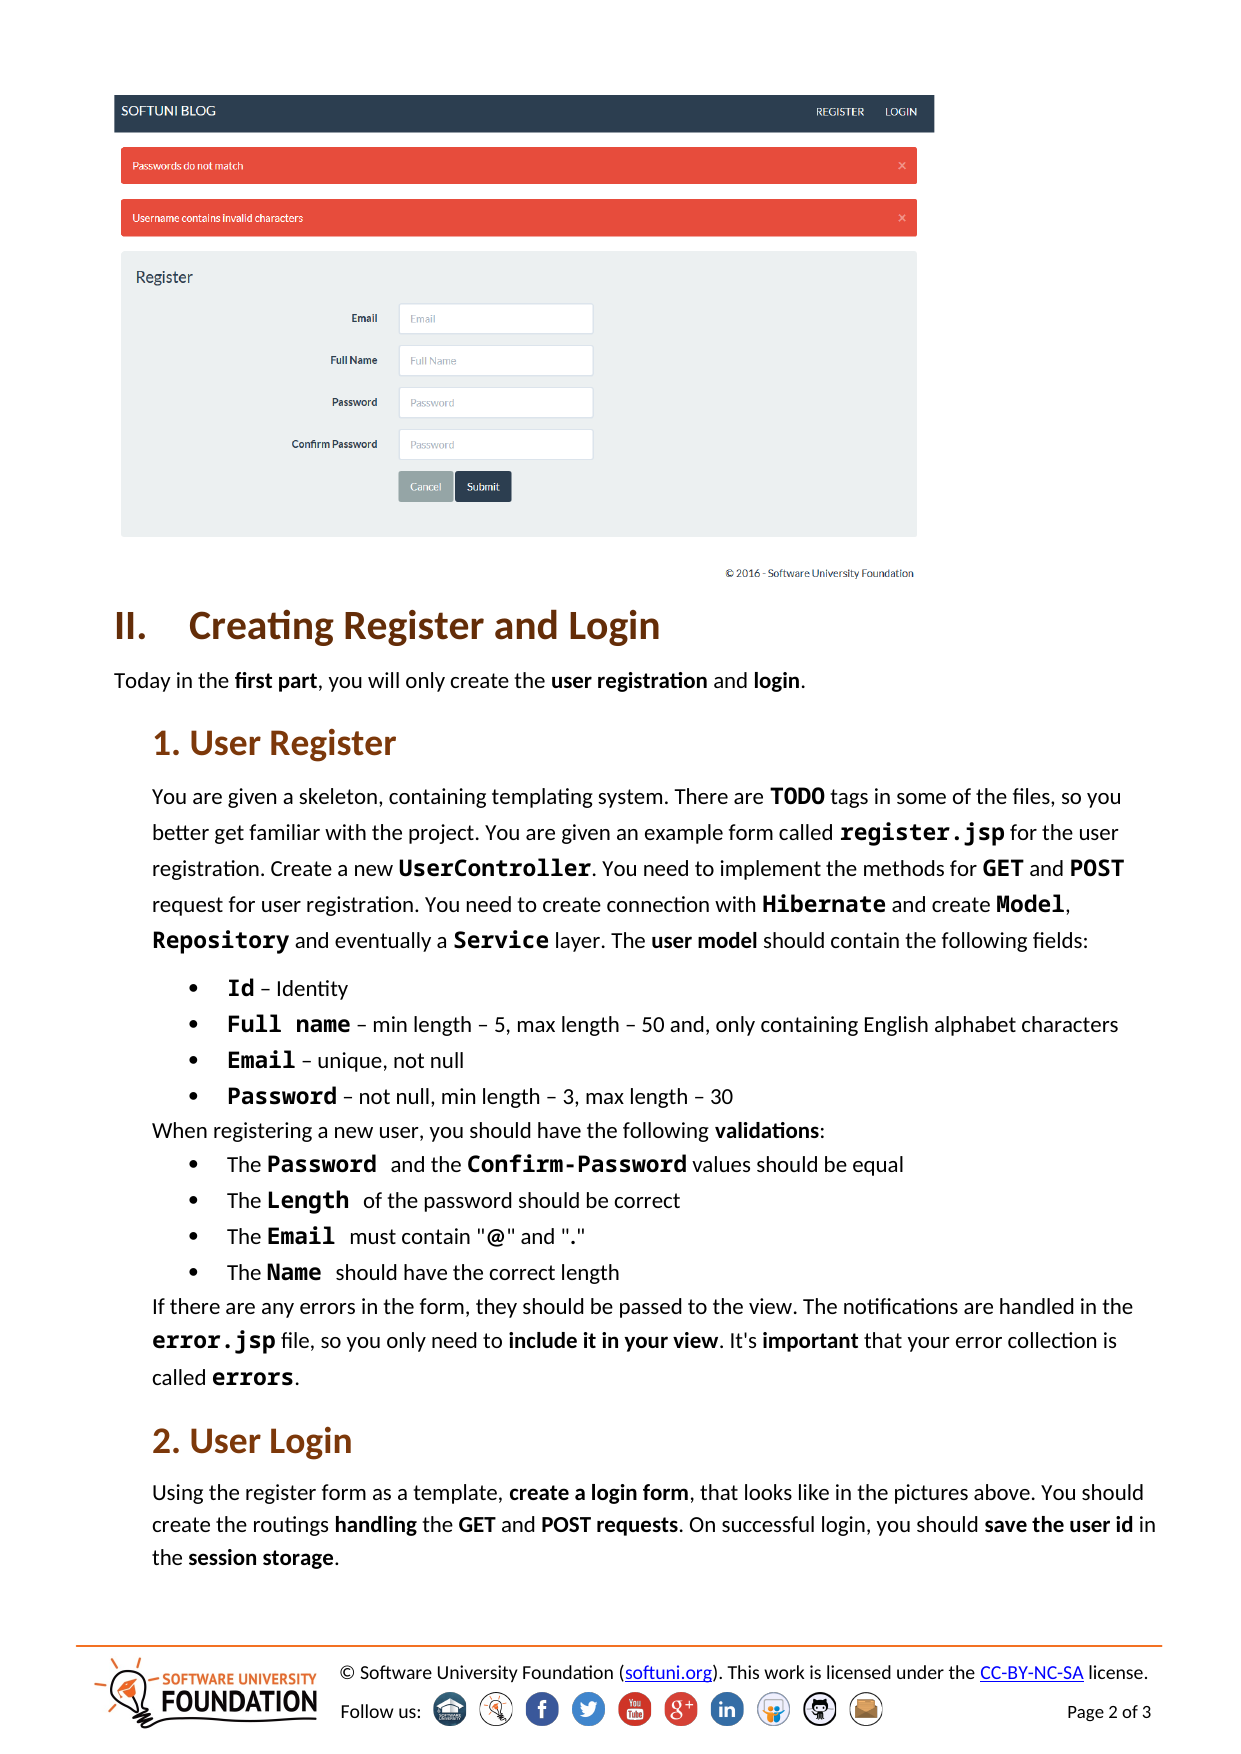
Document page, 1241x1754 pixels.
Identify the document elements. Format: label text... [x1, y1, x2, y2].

list Id – Identity [189, 972, 1163, 1003]
subtitle User Register [152, 719, 1163, 765]
list Full name – min length – 5, max length – 50 and, only containing English alphabet characters [189, 1008, 1163, 1039]
picture [479, 1692, 513, 1726]
list When registering a new user, you should have the following validations: [152, 1116, 1163, 1144]
list Email – unique, not null [189, 1044, 1163, 1075]
picture [803, 1692, 837, 1726]
picture [114, 95, 935, 583]
list If there are any errors in the form, they should be passed to the view. The notifications are handled in the error.jsp file, so you only need to include it in your view. It's important that your error collection is called errors. [152, 1292, 1163, 1392]
picture [664, 1692, 698, 1726]
picture [433, 1692, 467, 1726]
list Password – not null, min length – 3, max length – 30 [189, 1080, 1163, 1111]
list The Name should have the correct length [189, 1256, 1163, 1287]
picture [618, 1692, 652, 1726]
text Using the register form as a template, create a login form, that looks like in the pictures above. You should create the routings handling the GET and POST requests. On successful login, you should save the user id in the session storage. [152, 1478, 1163, 1571]
list The Password and the Confirm-Password values should be equal [189, 1148, 1163, 1179]
picture [849, 1692, 883, 1726]
list The Email must contain "@" and "." [189, 1220, 1163, 1251]
picture [757, 1692, 790, 1726]
picture [710, 1692, 744, 1726]
subtitle User Login [152, 1417, 1163, 1463]
text Today in the first part, you will only create the user registration and login. [114, 666, 1163, 694]
picture [93, 1656, 317, 1729]
picture [525, 1692, 559, 1726]
list The Length of the password should be correct [189, 1184, 1163, 1215]
text You are given a skeleton, containing templating system. There are TODO tags in some of the files, so you better get familiar with the project. You are given an example form called register.jsp for the user registration. Create a new UserController. You need to implement the methods for GET and POST request for user registration. You need to create connection with Hibernate and create Model, Repository and eventually a Service layer. The user model should contain the following fields: [152, 780, 1163, 955]
subtitle Creating Register and Login [114, 599, 1163, 650]
picture [572, 1692, 605, 1726]
